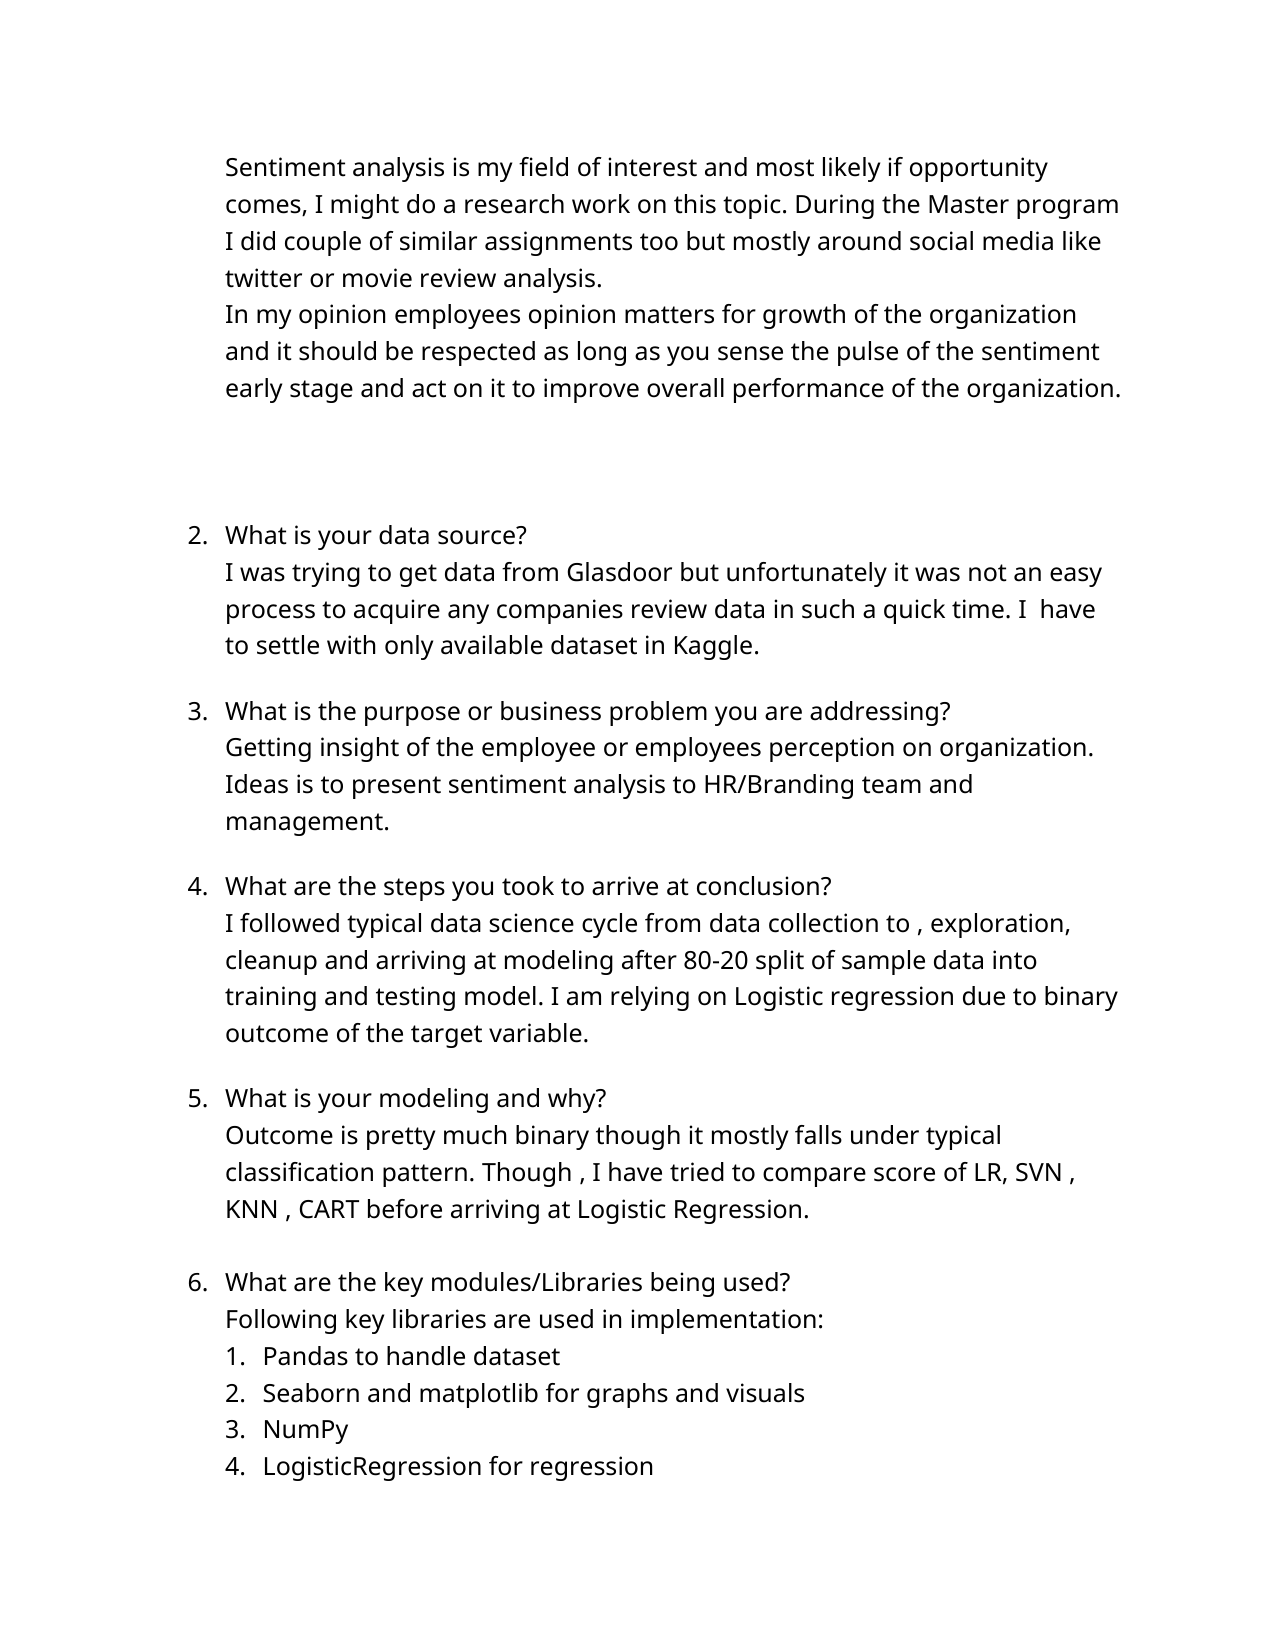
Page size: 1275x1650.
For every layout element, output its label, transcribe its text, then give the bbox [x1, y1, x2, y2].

list What are the key modules/Libraries being used? [187, 1265, 1125, 1299]
list I was trying to get data from Glasdoor but unfortunately it was not an easy process to acquire any companies review data in such a quick time. I have to settle with only available dataset in Kaggle. [225, 554, 1125, 662]
list Getting insight of the employee or employees perception on organization. Ideas is to present sentiment analysis to HR/Branding team and management. [225, 730, 1125, 838]
list NumPy [225, 1412, 1125, 1446]
list Pandas to handle dataset [225, 1338, 1125, 1372]
list What is your modeling and why? [187, 1081, 1125, 1115]
list Sentiment analysis is my field of interest and most likely if opportunity comes, I might do a research work on this topic. During the Master program I did couple of similar assignments too but mostly around social media like twitter or movie review analysis. [225, 150, 1125, 294]
list Outcome is pretty much binary though it mostly falls under typical classification pattern. Though , I have tried to compare score of LR, SVN , KNN , CART before arriving at Logistic Regression. [225, 1118, 1125, 1225]
list LogisticRegression for regression [225, 1449, 1125, 1483]
list What is your data source? [187, 518, 1125, 552]
list What are the steps you took to arrive at conclusion? [187, 869, 1125, 903]
list Seaborn and matplotlib for graphs and visuals [225, 1375, 1125, 1409]
list Following key libraries are used in implementation: [225, 1302, 1125, 1336]
list In my opinion employees opinion matters for growth of the organization and it should be respected as long as you sense the pulse of the sentiment early stage and act on it to improve overall performance of the organization. [225, 297, 1125, 405]
list What is the purpose or business problem you are addressing? [187, 693, 1125, 727]
list I followed typical data science cycle from data collection to , exploration, cleanup and arriving at modeling after 80-20 split of sample data into training and testing model. I am relying on Logistic regression due to binary outcome of the target variable. [225, 906, 1125, 1050]
